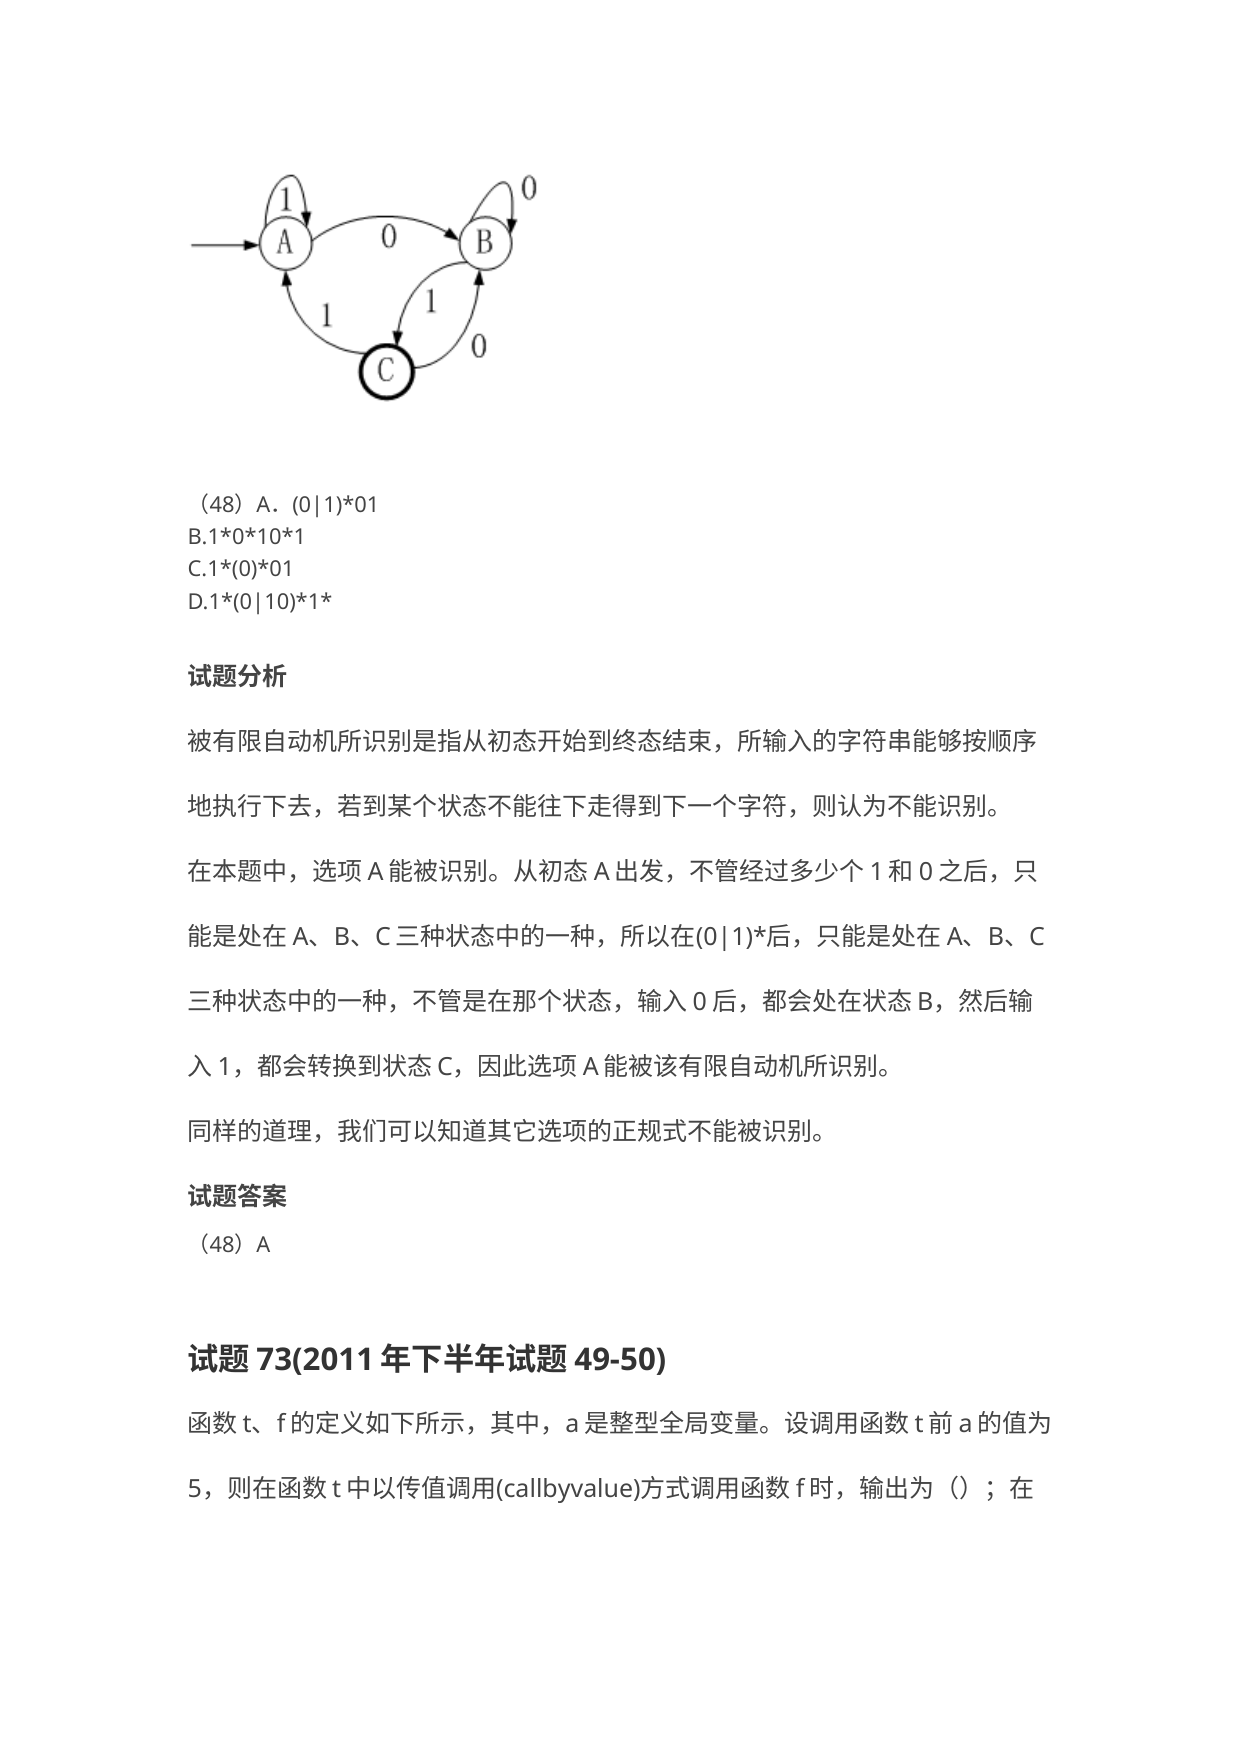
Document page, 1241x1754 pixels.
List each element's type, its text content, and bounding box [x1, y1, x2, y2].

picture [187, 162, 552, 405]
text （48）A [187, 1227, 1053, 1259]
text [187, 162, 1053, 487]
text 试题答案 [187, 1162, 1053, 1227]
text 被有限自动机所识别是指从初态开始到终态结束，所输入的字符串能够按顺序地执行下去，若到某个状态不能往下走得到下一个字符，则认为不能识别。 在本题中，选项A能被识别。从初态A出发，不管经过多少个1和0之后，只能是处在A、B、C三种状态中的一种，所以在(0|1)*后，只能是处在A、B、C三种状态中的一种，不管是在那个状态，输入0后，都会处在状态B，然后输入1，都会转换到状态C，因此选项A能被该有限自动机所识别。 同样的道理，我们可以知道其它选项的正规式不能被识别。 [187, 707, 1053, 1162]
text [187, 1389, 1053, 1519]
text 试题分析 [187, 642, 1053, 707]
subtitle 试题73(2011年下半年试题49-50) [187, 1324, 1053, 1389]
text （48）A．(0|1)*01 B.1*0*10*1 C.1*(0)*01 D.1*(0|10)*1* [187, 487, 1053, 617]
